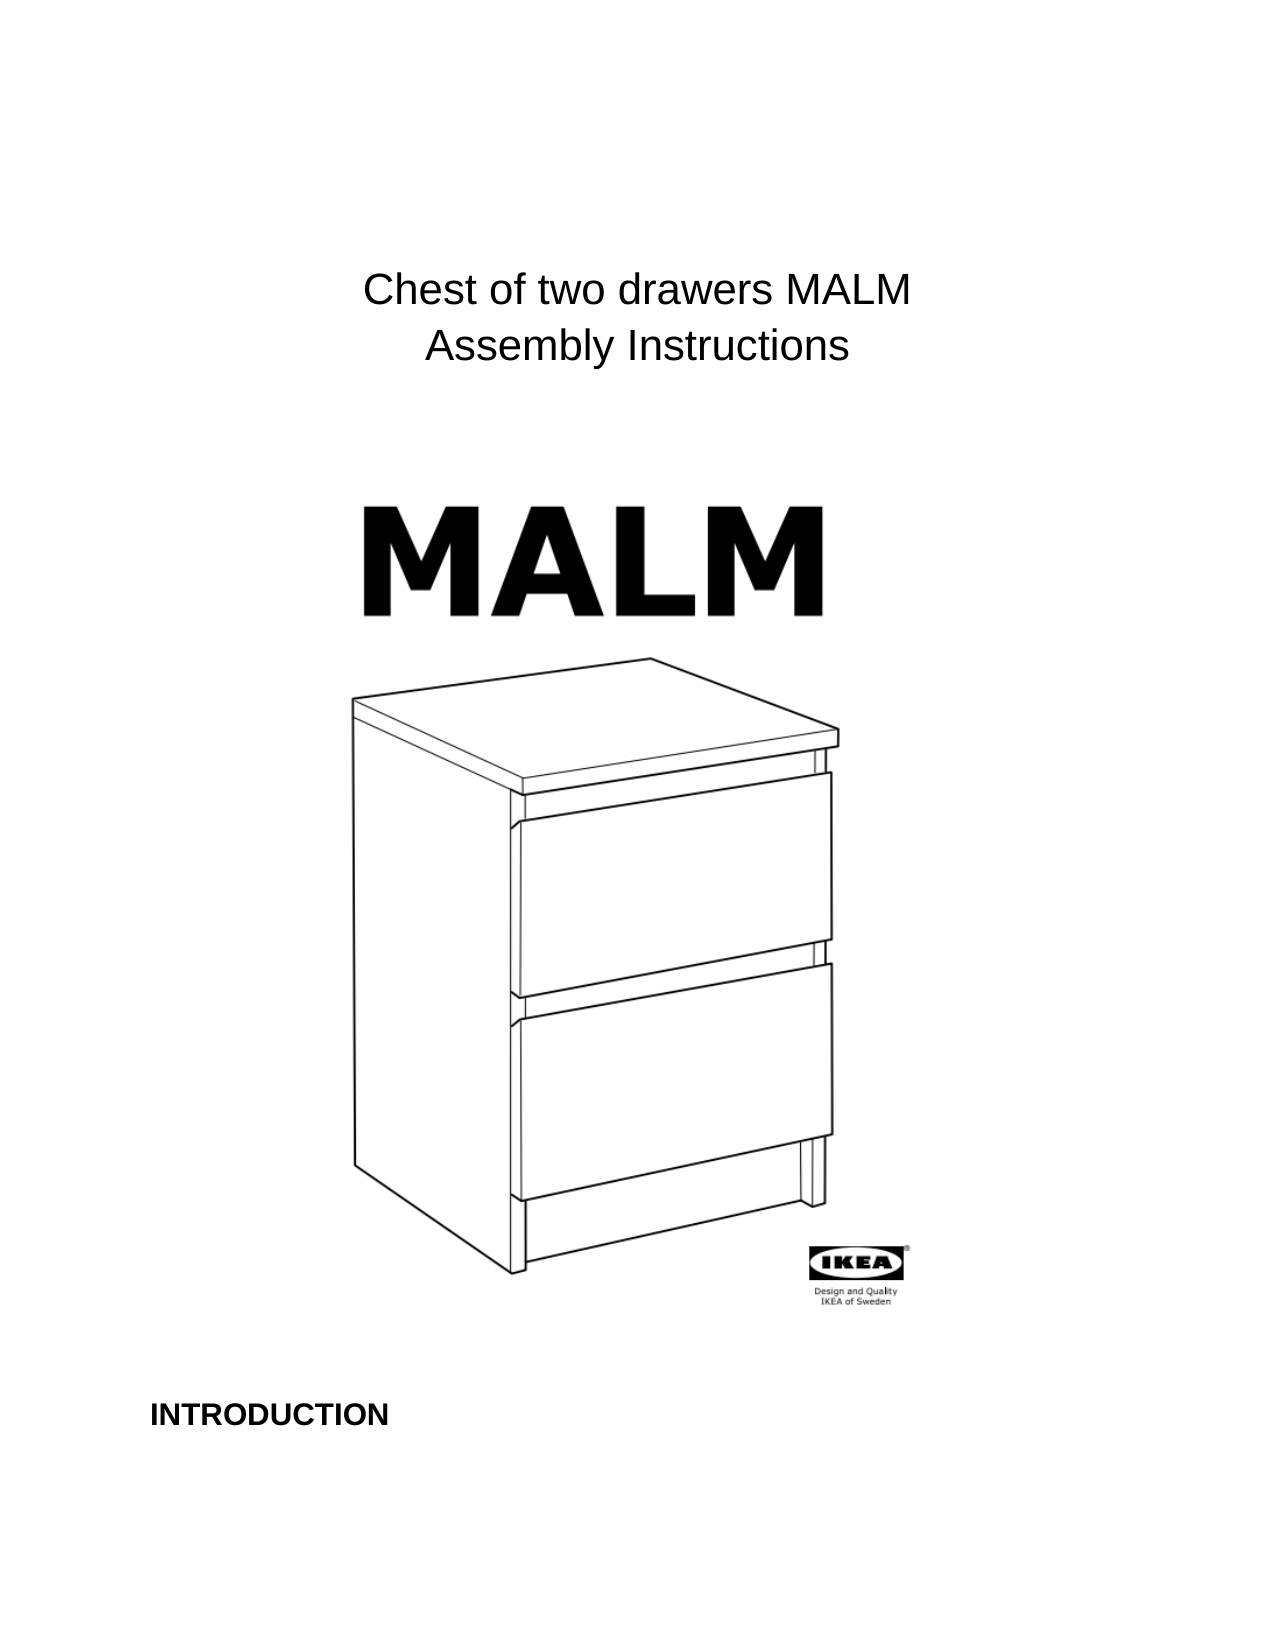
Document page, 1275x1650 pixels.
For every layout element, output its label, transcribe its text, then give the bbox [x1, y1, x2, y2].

title Chest of two drawers MALM [150, 263, 1125, 313]
picture [341, 466, 934, 1321]
subtitle INTRODUCTION [150, 1396, 1125, 1432]
title Assembly Instructions [150, 320, 1125, 370]
